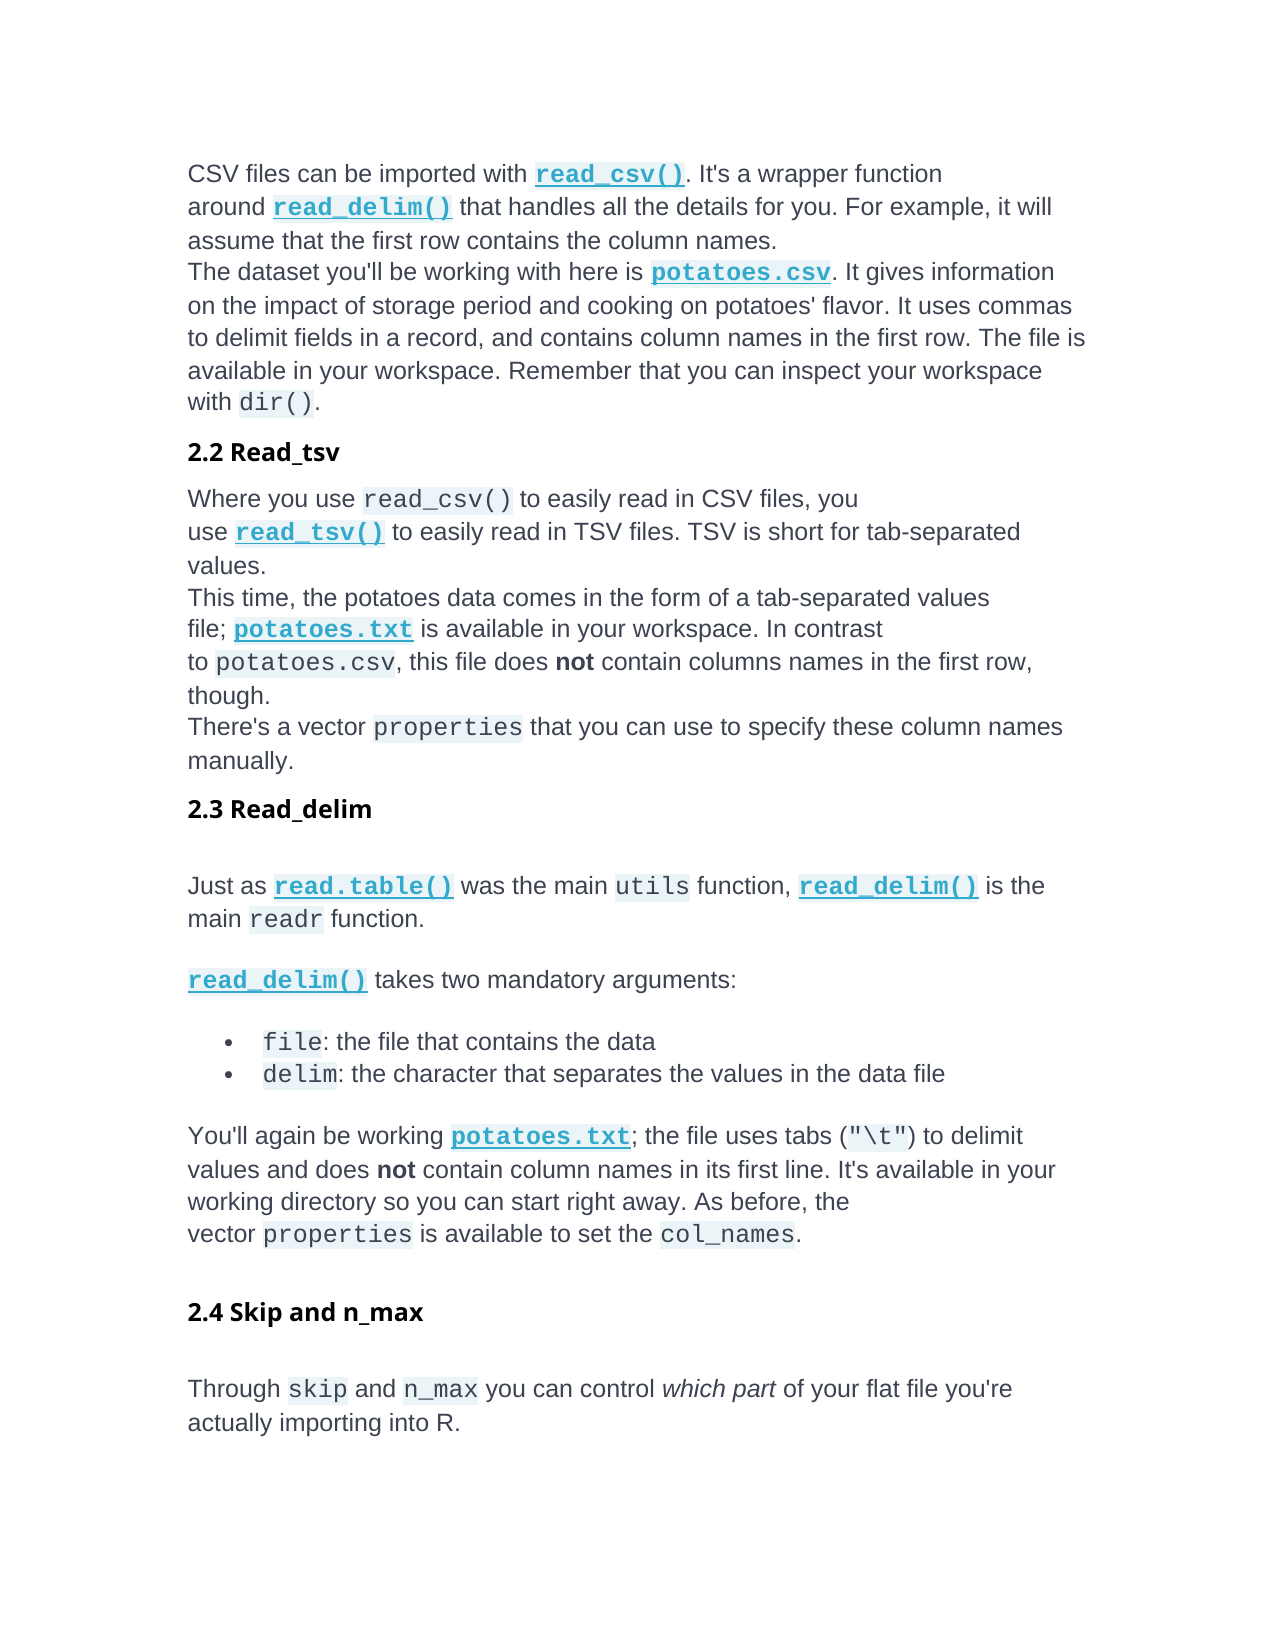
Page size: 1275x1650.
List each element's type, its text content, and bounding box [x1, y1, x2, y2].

text 2.4 Skip and n_max [187, 1279, 1087, 1344]
list delim: the character that separates the values in the data file [225, 1059, 1087, 1091]
text There's a vector properties that you can use to specify these column names manually. [187, 711, 1087, 776]
text read_delim() takes two mandatory arguments: [187, 964, 1087, 997]
text 2.2 Read_tsv [187, 419, 1087, 484]
text CSV files can be imported with read_csv(). It's a wrapper function around read_delim() that handles all the details for you. For example, it will assume that the first row contains the column names. [187, 159, 1087, 256]
text Through skip and n_max you can control which part of your flat file you're actually importing into R. [187, 1374, 1087, 1439]
list file: the file that contains the data [225, 1026, 1087, 1059]
text You'll again be working potatoes.txt; the file uses tabs ("\t") to delimit values and does not contain column names in its first line. It's available in your working directory so you can start right away. As before, the vector properties is available to set the col_names. [187, 1120, 1087, 1250]
text Just as read.table() was the main utils function, read_delim() is the main readr function. [187, 870, 1087, 935]
text Where you use read_csv() to easily read in CSV files, you use read_tsv() to easily read in TSV files. TSV is short for tab-separated values. [187, 484, 1087, 581]
text This time, the potatoes data comes in the form of a tab-separated values file; potatoes.txt is available in your workspace. In contrast to potatoes.csv, this file does not contain columns names in the first row, though. [187, 581, 1087, 711]
text 2.3 Read_delim [187, 776, 1087, 841]
text The dataset you'll be working with here is potatoes.csv. It gives information on the impact of storage period and cooking on potatoes' flavor. It uses commas to delimit fields in a record, and contains column names in the first row. The file is available in your workspace. Remember that you can inspect your workspace with dir(). [187, 256, 1087, 419]
